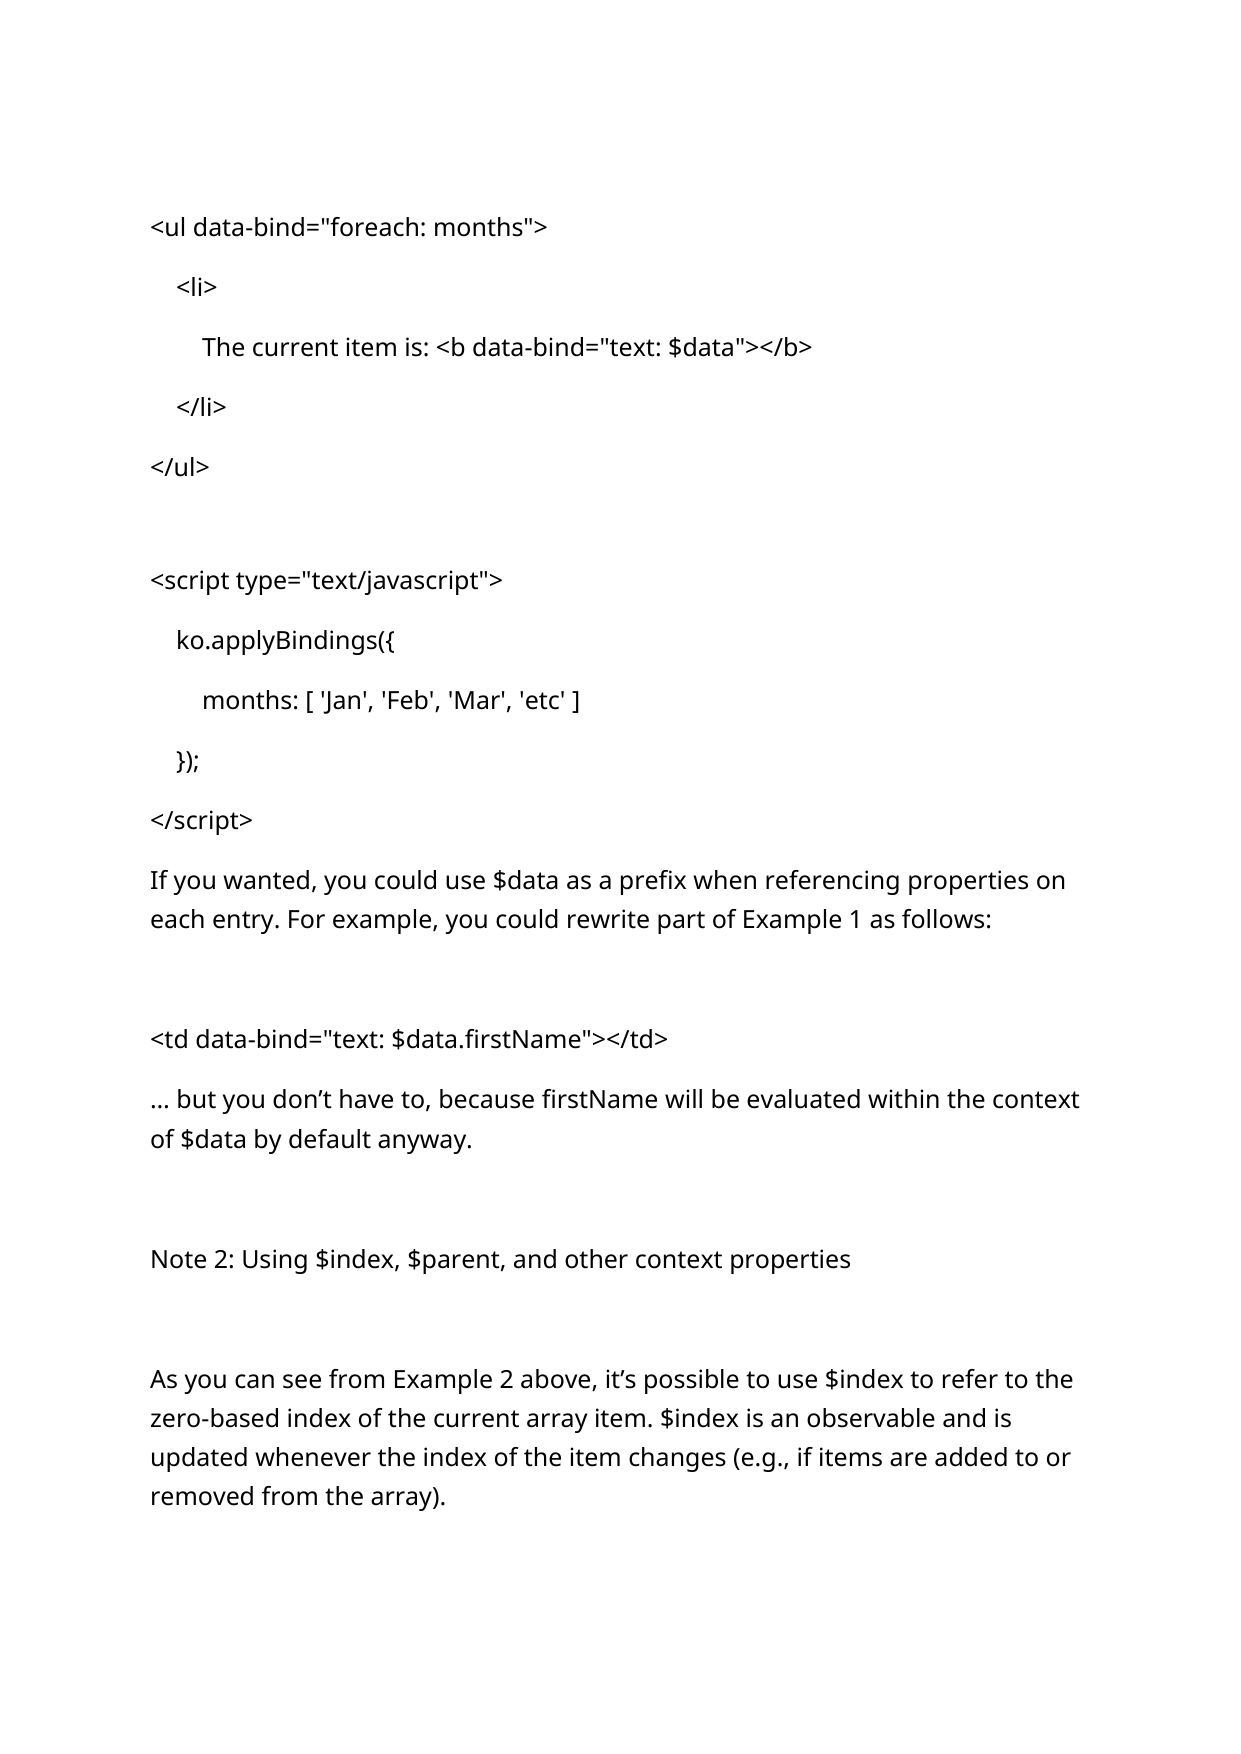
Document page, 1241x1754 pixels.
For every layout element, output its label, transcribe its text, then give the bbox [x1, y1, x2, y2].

text months: [ 'Jan', 'Feb', 'Mar', 'etc' ] [150, 683, 1090, 717]
text Note 2: Using $index, $parent, and other context properties [150, 1241, 1090, 1275]
text <li> [150, 270, 1090, 304]
text </li> [150, 390, 1090, 424]
text If you wanted, you could use $data as a prefix when referencing properties on each entry. For example, you could rewrite part of Example 1 as follows: [150, 863, 1090, 936]
text <ul data-bind="foreach: months"> [150, 210, 1090, 244]
text … but you don’t have to, because firstName will be evaluated within the context of $data by default anyway. [150, 1082, 1090, 1155]
text </script> [150, 803, 1090, 837]
text <td data-bind="text: $data.firstName"></td> [150, 1022, 1090, 1056]
text }); [150, 743, 1090, 777]
text As you can see from Example 2 above, it’s possible to use $index to refer to the zero-based index of the current array item. $index is an observable and is updated whenever the index of the item changes (e.g., if items are added to or removed from the array). [150, 1361, 1090, 1513]
text <script type="text/javascript"> [150, 563, 1090, 597]
text The current item is: <b data-bind="text: $data"></b> [150, 330, 1090, 364]
text ko.applyBindings({ [150, 623, 1090, 657]
text </ul> [150, 450, 1090, 484]
